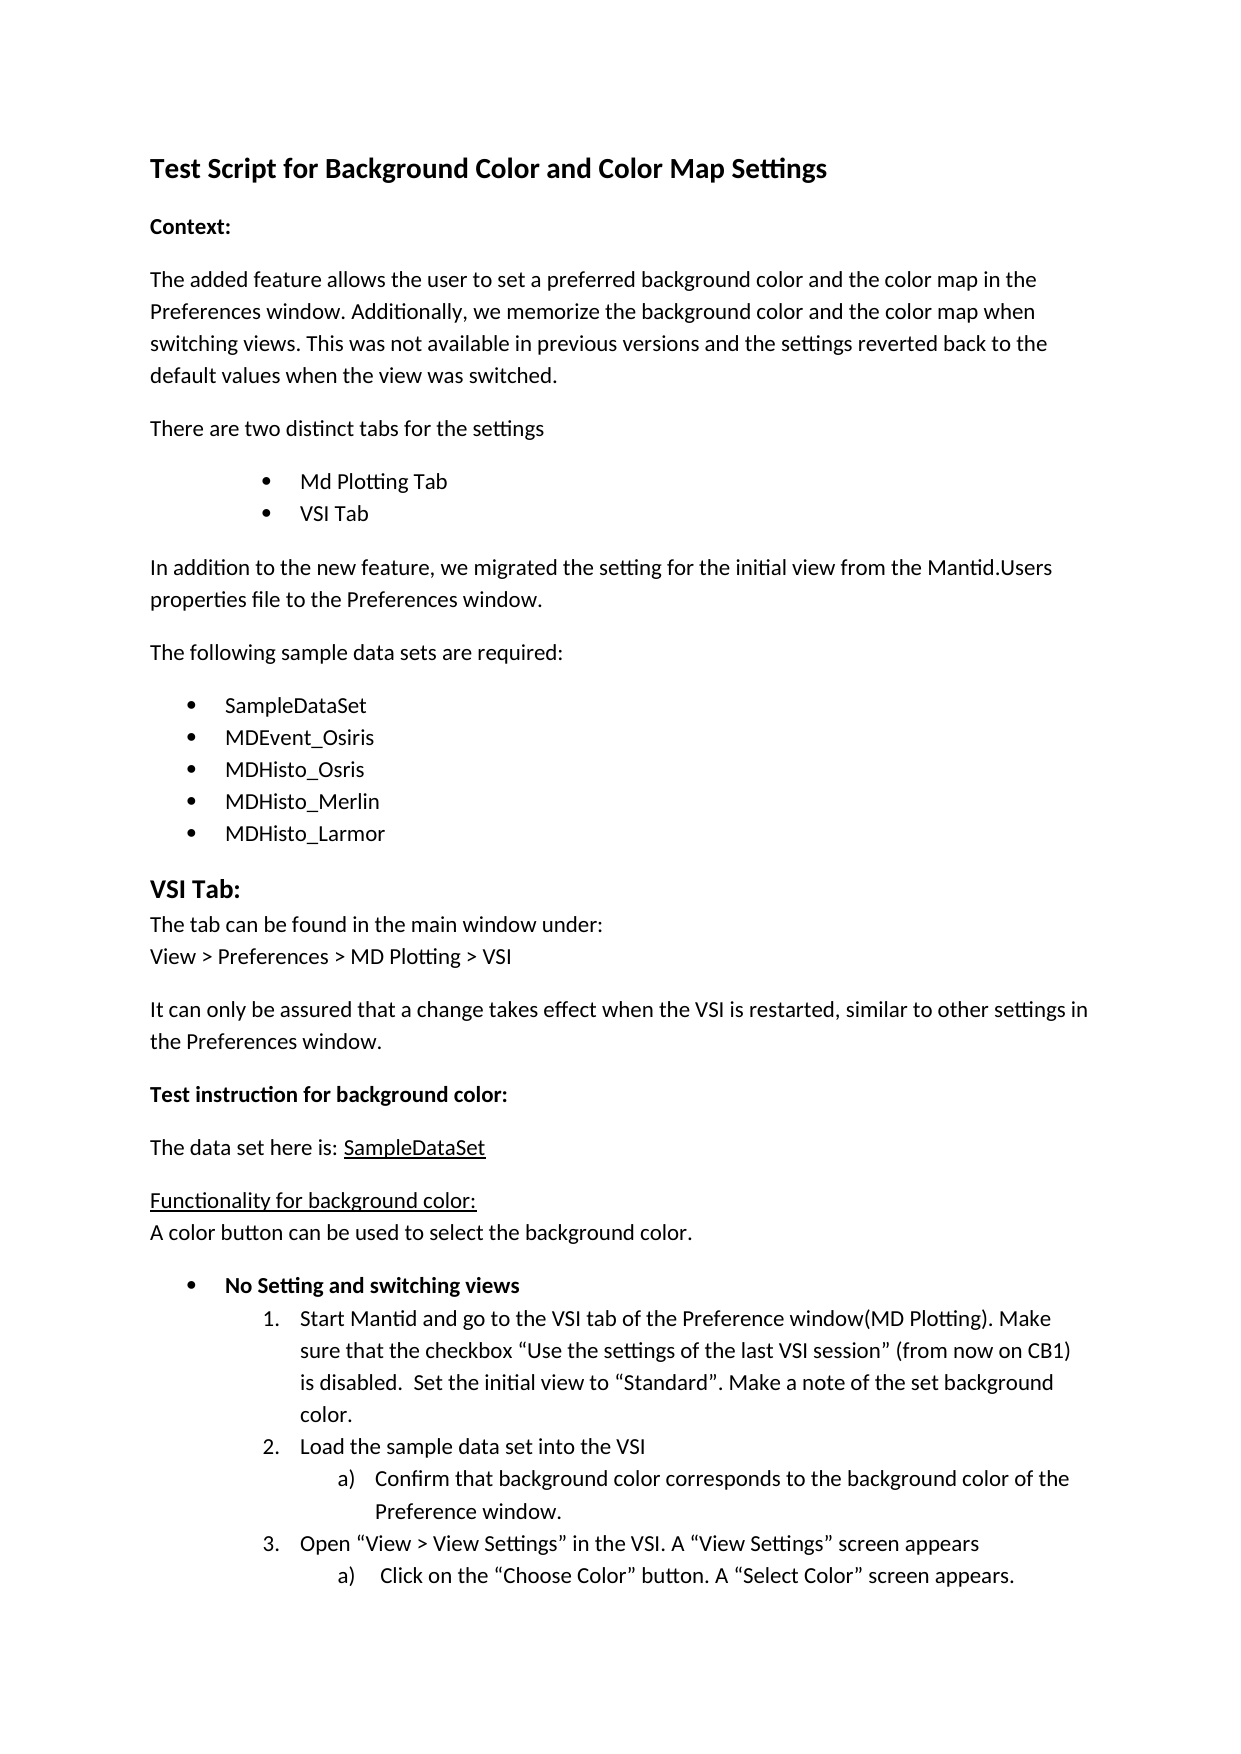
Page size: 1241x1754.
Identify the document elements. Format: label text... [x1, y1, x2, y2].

list Start Mantid and go to the VSI tab of the Preference window(MD Plotting). Make sure that the checkbox “Use the settings of the last VSI session” (from now on CB1) is disabled. Set the initial view to “Standard”. Make a note of the set background color. [262, 1304, 1090, 1428]
text There are two distinct tabs for the settings [150, 414, 1090, 442]
list Load the sample data set into the VSI [262, 1432, 1090, 1460]
text Context: [150, 212, 1090, 240]
list Confirm that background color corresponds to the background color of the Preference window. [337, 1464, 1090, 1525]
list MDHisto_Merlin [187, 787, 1090, 815]
text Functionality for background color: A color button can be used to select the background color. [150, 1186, 1090, 1246]
list Open “View > View Settings” in the VSI. A “View Settings” screen appears [262, 1529, 1090, 1557]
list Md Plotting Tab [262, 467, 1090, 495]
text It can only be assured that a change takes effect when the VSI is restarted, similar to other settings in the Preferences window. [150, 995, 1090, 1055]
text VSI Tab: The tab can be found in the main window under: View > Preferences > MD Plotting > VSI [150, 873, 1090, 970]
list MDEvent_Osiris [187, 723, 1090, 751]
text The added feature allows the user to set a preferred background color and the color map in the Preferences window. Additionally, we memorize the background color and the color map when switching views. This was not available in previous versions and the settings reverted back to the default values when the view was switched. [150, 265, 1090, 389]
text The following sample data sets are required: [150, 638, 1090, 666]
list No Setting and switching views [187, 1271, 1090, 1299]
list MDHisto_Osris [187, 755, 1090, 783]
text The data set here is: SampleDataSet [150, 1133, 1090, 1161]
list MDHisto_Larmor [187, 819, 1090, 848]
list SampleDataSet [187, 691, 1090, 719]
list VSI Tab [262, 499, 1090, 528]
text Test Script for Background Color and Color Map Settings [150, 150, 1090, 186]
text Test instruction for background color: [150, 1080, 1090, 1108]
text In addition to the new feature, we migrated the setting for the initial view from the Mantid.Users properties file to the Preferences window. [150, 553, 1090, 613]
list Click on the “Choose Color” button. A “Select Color” screen appears. [337, 1561, 1090, 1589]
